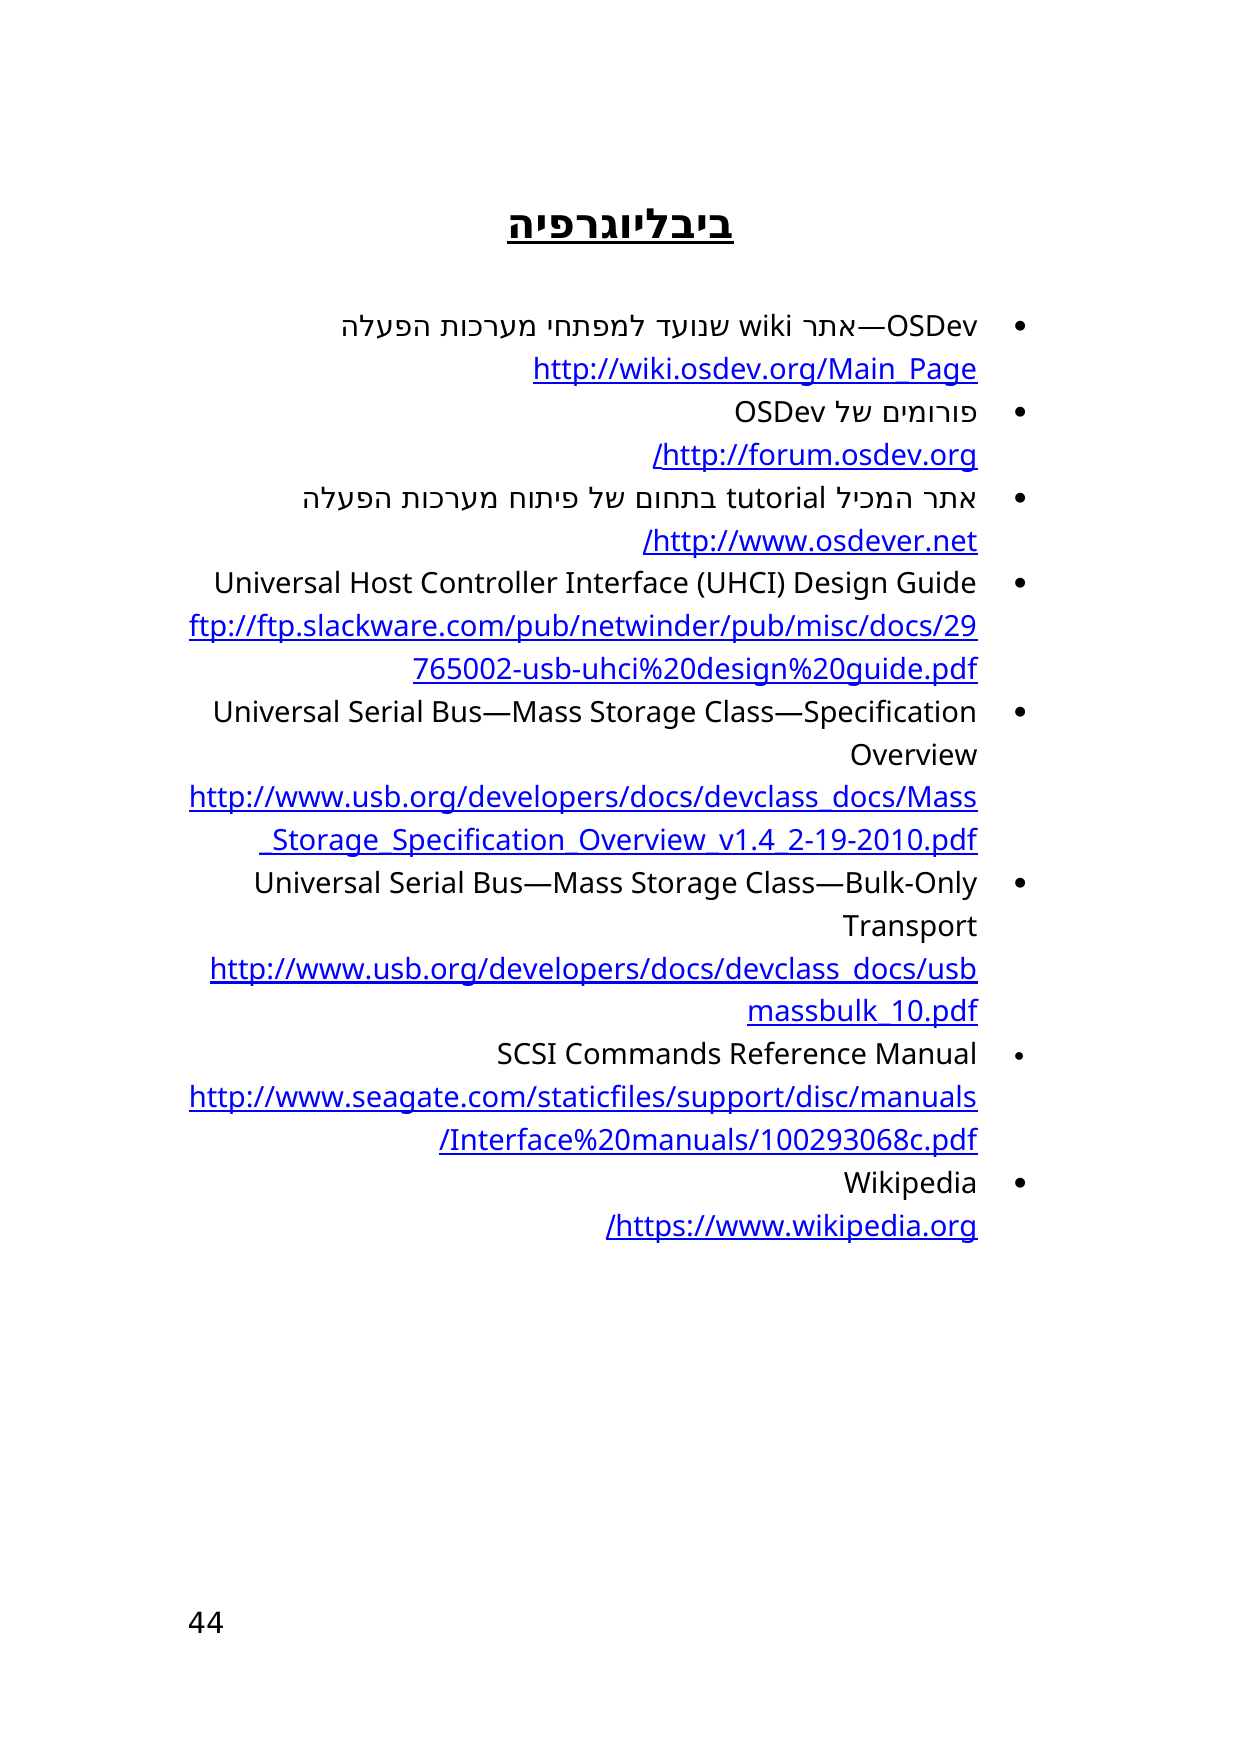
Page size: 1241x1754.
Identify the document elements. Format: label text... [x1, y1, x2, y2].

list OSDev—אתר wiki שנועד למפתחי מערכות הפעלה http://wiki.osdev.org/Main_Page [187, 306, 1015, 388]
list אתר המכיל tutorial בתחום של פיתוח מערכות הפעלה http://www.osdever.net/ [187, 477, 1015, 559]
list Wikipedia https://www.wikipedia.org/ [187, 1162, 1015, 1244]
subtitle ביבליוגרפיה [187, 200, 1053, 248]
list Universal Host Controller Interface (UHCI) Design Guide ftp://ftp.slackware.com/pub/netwinder/pub/misc/docs/29765002-usb-uhci%20design%20guide.pdf [187, 563, 1015, 688]
list Universal Serial Bus—Mass Storage Class—Specification Overview http://www.usb.org/developers/docs/devclass_docs/Mass_Storage_Specification_Overview_v1.4_2-19-2010.pdf [187, 691, 1015, 859]
list Universal Serial Bus—Mass Storage Class—Bulk-Only Transport http://www.usb.org/developers/docs/devclass_docs/usbmassbulk_10.pdf [187, 862, 1015, 1030]
list פורומים של OSDev http://forum.osdev.org/ [187, 391, 1015, 474]
list SCSI Commands Reference Manual http://www.seagate.com/staticfiles/support/disc/manuals/Interface%20manuals/100293068c.pdf [187, 1033, 1015, 1159]
